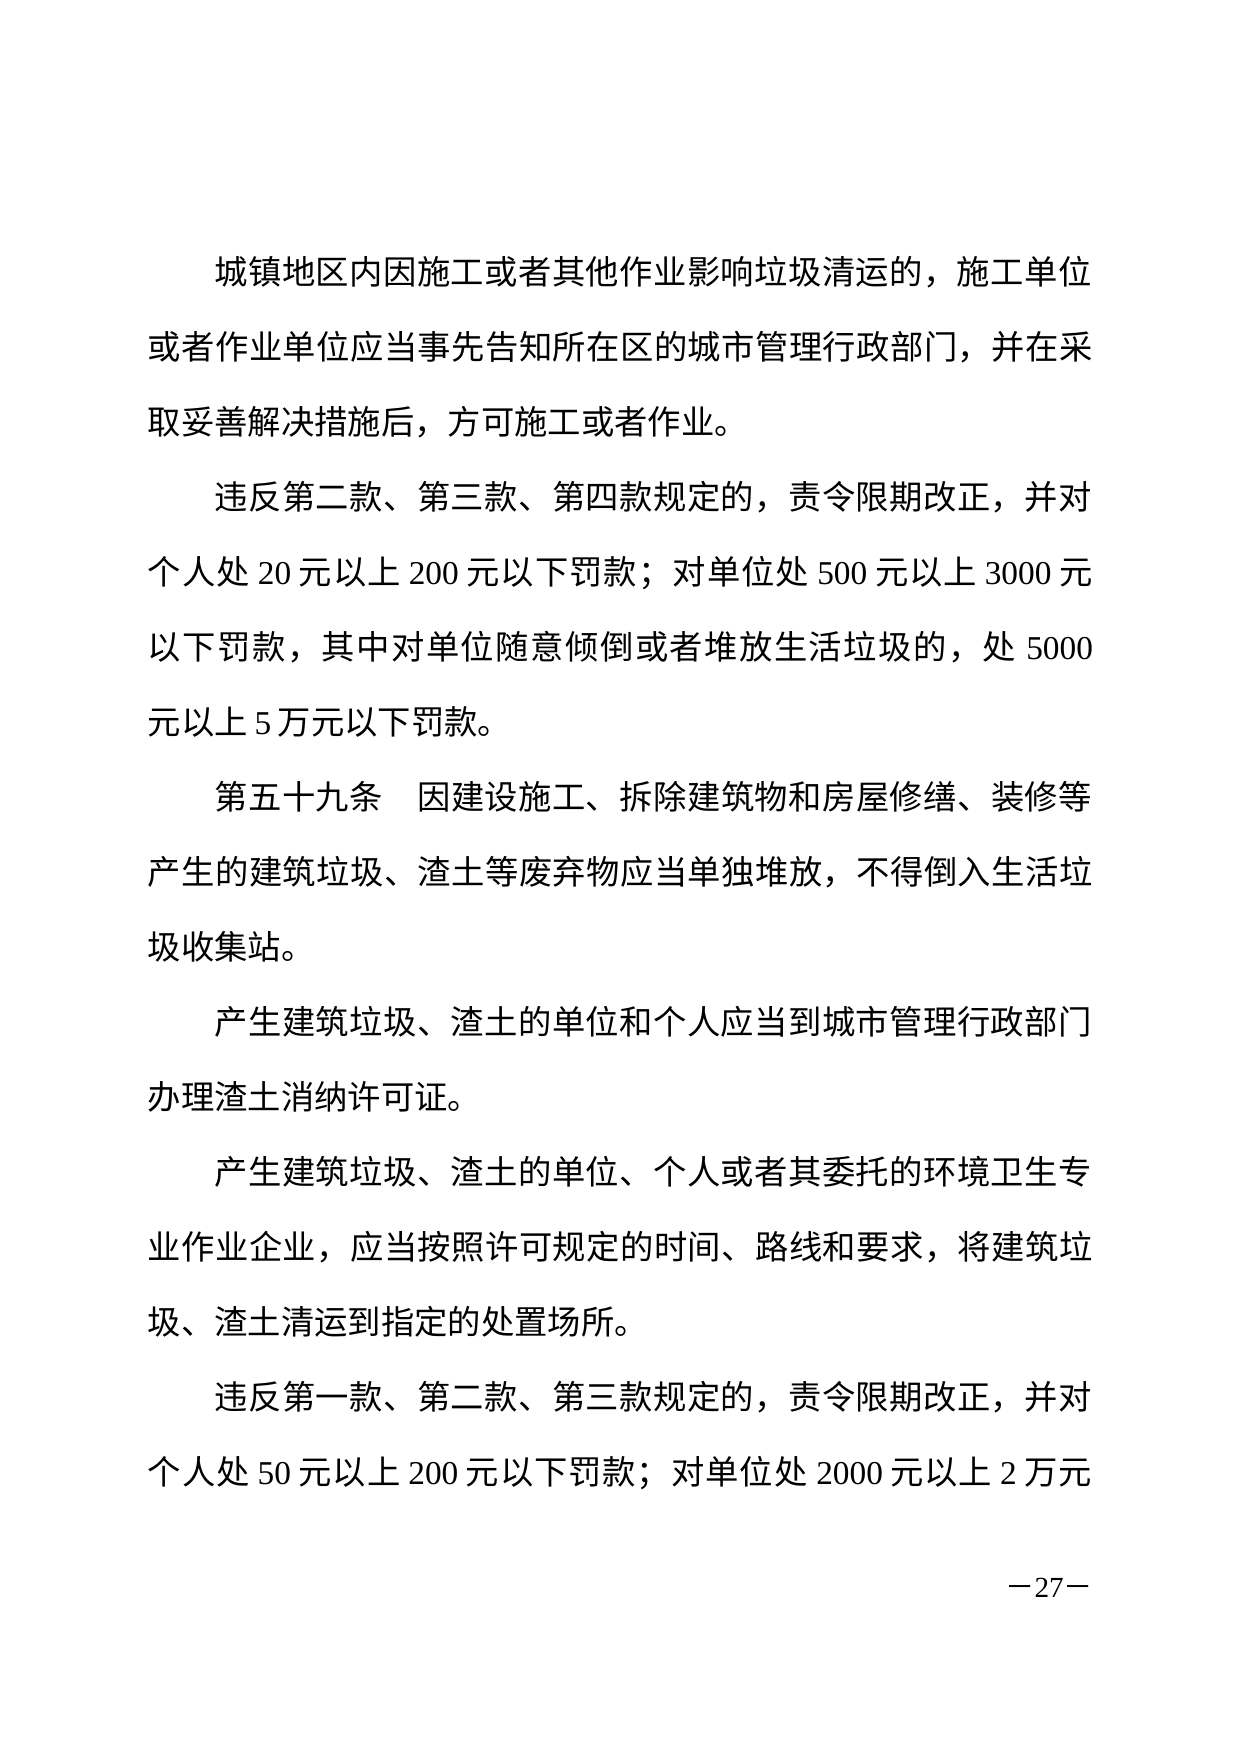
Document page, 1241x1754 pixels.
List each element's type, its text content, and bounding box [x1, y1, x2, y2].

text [148, 1357, 1092, 1507]
text 第五十九条 因建设施工、拆除建筑物和房屋修缮、装修等产生的建筑垃圾、渣土等废弃物应当单独堆放，不得倒入生活垃圾收集站。 [148, 757, 1092, 982]
text 违反第二款、第三款、第四款规定的，责令限期改正，并对个人处20元以上200元以下罚款；对单位处500元以上3000元以下罚款，其中对单位随意倾倒或者堆放生活垃圾的，处5000元以上5万元以下罚款。 [148, 457, 1092, 757]
text 城镇地区内因施工或者其他作业影响垃圾清运的，施工单位或者作业单位应当事先告知所在区的城市管理行政部门，并在采取妥善解决措施后，方可施工或者作业。 [148, 232, 1092, 457]
text 产生建筑垃圾、渣土的单位、个人或者其委托的环境卫生专业作业企业，应当按照许可规定的时间、路线和要求，将建筑垃圾、渣土清运到指定的处置场所。 [148, 1132, 1092, 1357]
text 产生建筑垃圾、渣土的单位和个人应当到城市管理行政部门办理渣土消纳许可证。 [148, 982, 1092, 1132]
